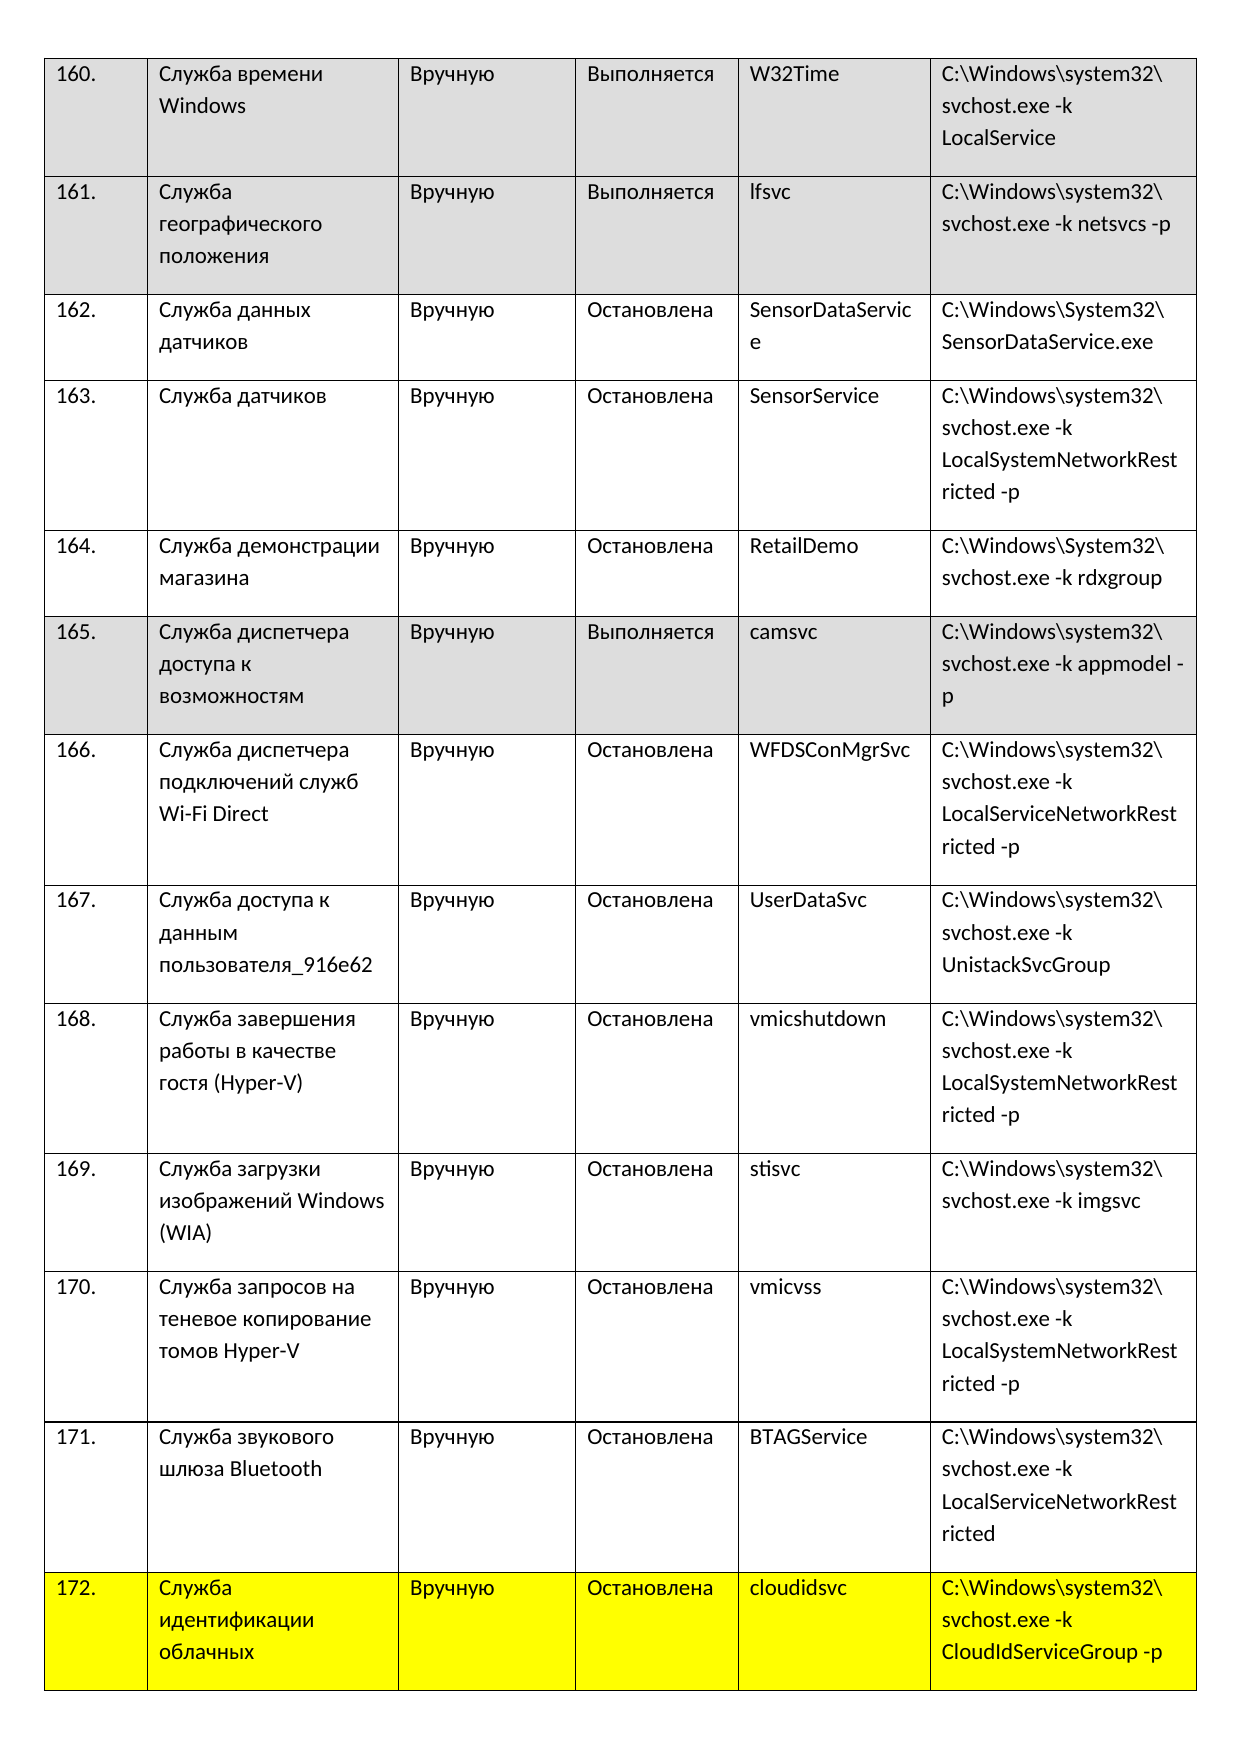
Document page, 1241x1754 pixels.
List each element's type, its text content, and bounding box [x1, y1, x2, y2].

table_cell vmicshutdown [739, 1004, 930, 1153]
table_cell Служба доступа к данным пользователя_916e62 [148, 886, 398, 1003]
table_cell C:\Windows\System32\SensorDataService.exe [931, 295, 1196, 380]
table_cell 164. [45, 531, 147, 616]
table_cell C:\Windows\system32\svchost.exe -k LocalService [931, 59, 1196, 176]
table_cell Вручную [399, 1154, 575, 1271]
table_cell Служба географического положения [148, 177, 398, 294]
table_cell RetailDemo [739, 531, 930, 616]
table_cell C:\Windows\system32\svchost.exe -k UnistackSvcGroup [931, 886, 1196, 1003]
table_cell 165. [45, 617, 147, 734]
table_cell Служба диспетчера доступа к возможностям [148, 617, 398, 734]
table_cell C:\Windows\system32\svchost.exe -k appmodel -p [931, 617, 1196, 734]
table_cell Остановлена [576, 381, 738, 530]
table_cell C:\Windows\system32\svchost.exe -k LocalSystemNetworkRestricted -p [931, 1004, 1196, 1153]
table_cell Остановлена [576, 1154, 738, 1271]
table_cell Остановлена [576, 1573, 738, 1690]
table_cell Служба времени Windows [148, 59, 398, 176]
table_cell stisvc [739, 1154, 930, 1271]
table_cell Служба звукового шлюза Bluetooth [148, 1423, 398, 1572]
table_cell Выполняется [576, 617, 738, 734]
table_cell 170. [45, 1272, 147, 1421]
table_cell Остановлена [576, 1272, 738, 1421]
table_cell 167. [45, 886, 147, 1003]
table_cell Служба датчиков [148, 381, 398, 530]
table_cell Остановлена [576, 735, 738, 884]
table_cell Вручную [399, 735, 575, 884]
table_cell Выполняется [576, 59, 738, 176]
table_cell 172. [45, 1573, 147, 1690]
table_cell lfsvc [739, 177, 930, 294]
table_cell Выполняется [576, 177, 738, 294]
table_cell Остановлена [576, 1004, 738, 1153]
table_cell Вручную [399, 617, 575, 734]
table_cell SensorService [739, 381, 930, 530]
table_cell Служба диспетчера подключений служб Wi-Fi Direct [148, 735, 398, 884]
table_cell C:\Windows\system32\svchost.exe -k netsvcs -p [931, 177, 1196, 294]
table_cell C:\Windows\system32\svchost.exe -k LocalServiceNetworkRestricted -p [931, 735, 1196, 884]
table_cell Остановлена [576, 531, 738, 616]
table_cell C:\Windows\system32\svchost.exe -k imgsvc [931, 1154, 1196, 1271]
table_cell W32Time [739, 59, 930, 176]
table_cell C:\Windows\system32\svchost.exe -k LocalSystemNetworkRestricted -p [931, 1272, 1196, 1421]
table_cell UserDataSvc [739, 886, 930, 1003]
table_cell 168. [45, 1004, 147, 1153]
table_cell Вручную [399, 1004, 575, 1153]
table_cell Вручную [399, 177, 575, 294]
table_cell Вручную [399, 59, 575, 176]
table_cell Вручную [399, 295, 575, 380]
table_cell 161. [45, 177, 147, 294]
table_cell cloudidsvc [739, 1573, 930, 1690]
table_cell Вручную [399, 1272, 575, 1421]
table_cell Вручную [399, 381, 575, 530]
table_cell BTAGService [739, 1423, 930, 1572]
table_cell camsvc [739, 617, 930, 734]
table_cell Служба данных датчиков [148, 295, 398, 380]
table_cell Вручную [399, 886, 575, 1003]
table_cell Вручную [399, 1573, 575, 1690]
table_cell C:\Windows\system32\svchost.exe -k LocalServiceNetworkRestricted [931, 1423, 1196, 1572]
table_cell C:\Windows\System32\svchost.exe -k rdxgroup [931, 531, 1196, 616]
table_cell Служба загрузки изображений Windows (WIA) [148, 1154, 398, 1271]
table_cell Остановлена [576, 295, 738, 380]
table_cell Вручную [399, 531, 575, 616]
table_cell 171. [45, 1423, 147, 1572]
table_cell Вручную [399, 1423, 575, 1572]
table_cell 169. [45, 1154, 147, 1271]
table_cell WFDSConMgrSvc [739, 735, 930, 884]
table_cell Служба завершения работы в качестве гостя (Hyper-V) [148, 1004, 398, 1153]
table_cell vmicvss [739, 1272, 930, 1421]
table_cell Служба демонстрации магазина [148, 531, 398, 616]
table_cell 166. [45, 735, 147, 884]
table_cell 163. [45, 381, 147, 530]
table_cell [931, 1573, 1196, 1690]
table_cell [148, 1573, 398, 1690]
table_cell SensorDataService [739, 295, 930, 380]
table_cell Остановлена [576, 1423, 738, 1572]
table_cell C:\Windows\system32\svchost.exe -k LocalSystemNetworkRestricted -p [931, 381, 1196, 530]
table_cell Служба запросов на теневое копирование томов Hyper-V [148, 1272, 398, 1421]
table_cell 162. [45, 295, 147, 380]
table_cell Остановлена [576, 886, 738, 1003]
table_cell 160. [45, 59, 147, 176]
